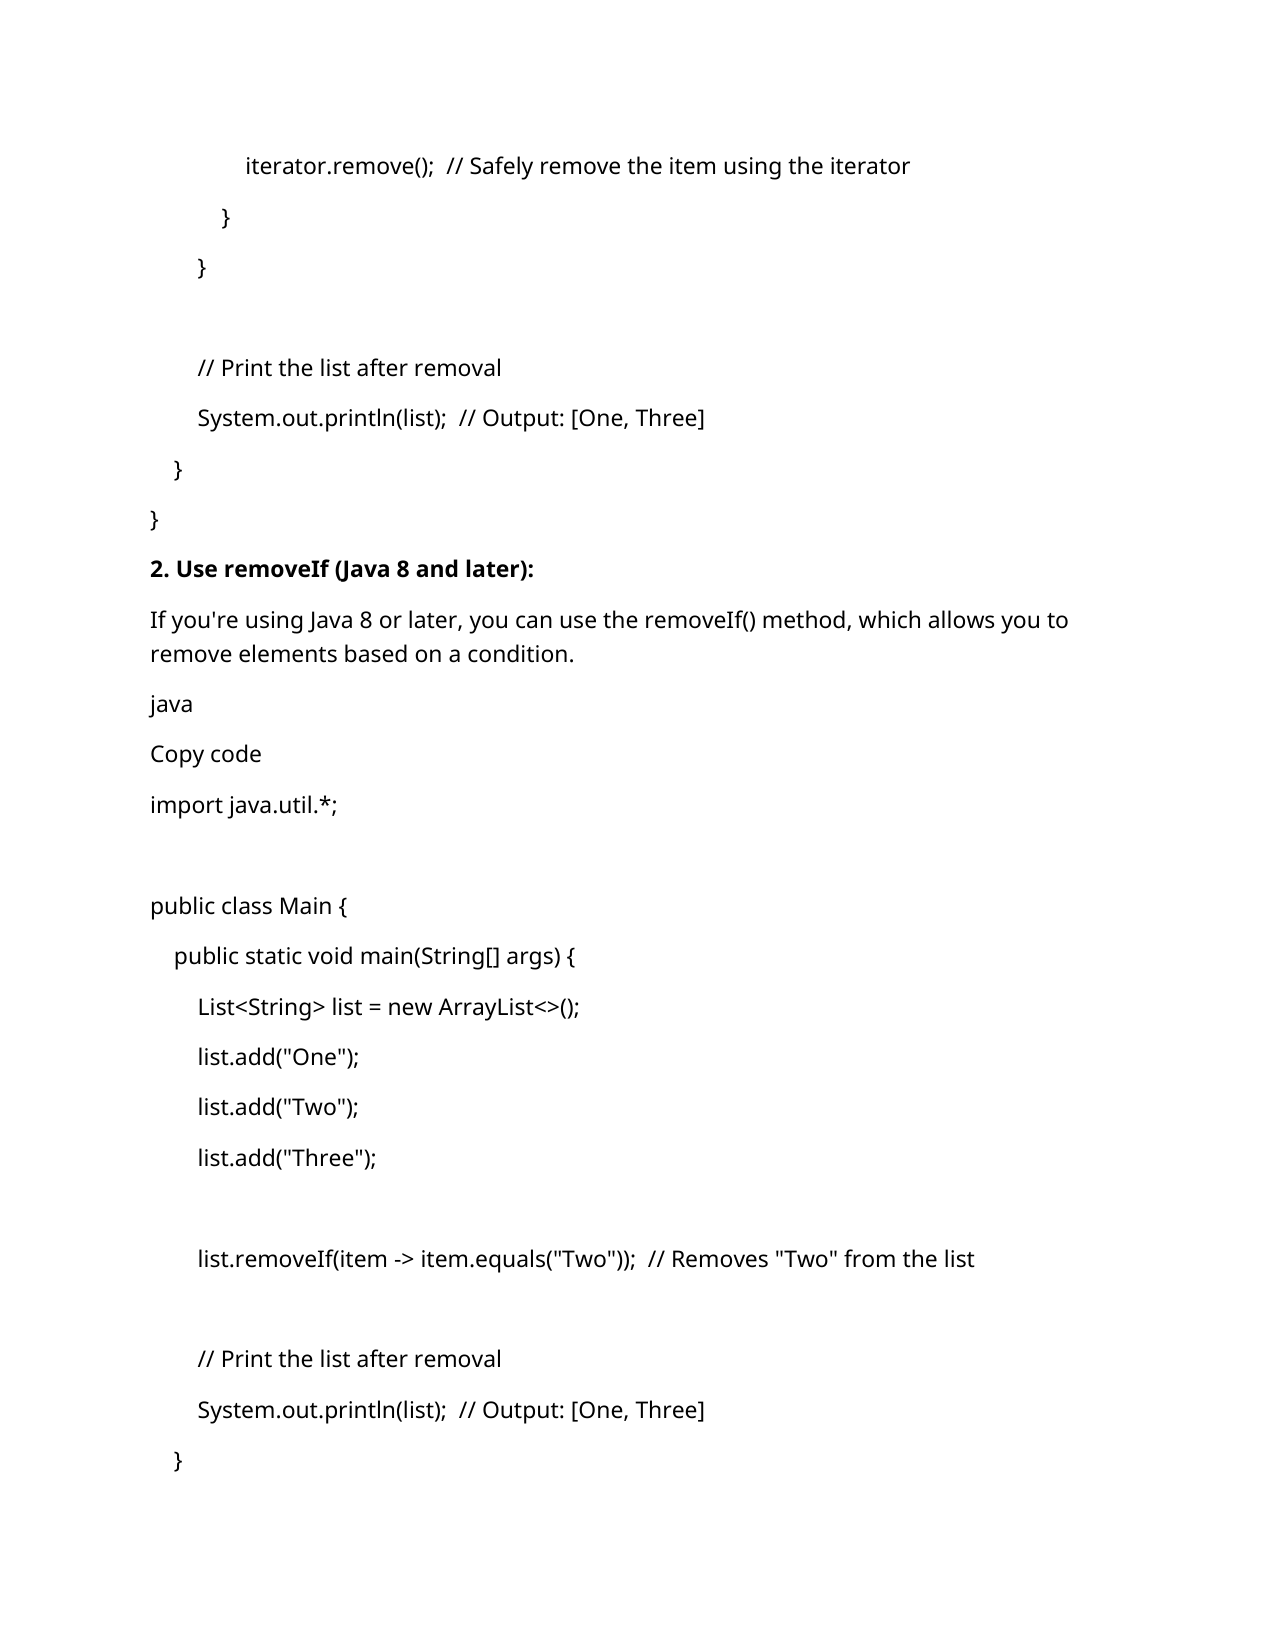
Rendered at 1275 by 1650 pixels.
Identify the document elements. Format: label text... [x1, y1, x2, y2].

text System.out.println(list); // Output: [One, Three] [150, 1394, 1125, 1425]
text } [150, 452, 1125, 484]
text public class Main { [150, 889, 1125, 921]
text List<String> list = new ArrayList<>(); [150, 990, 1125, 1022]
text } [150, 200, 1125, 232]
text } [150, 1444, 1125, 1475]
text list.add("Three"); [150, 1142, 1125, 1173]
text } [150, 503, 1125, 534]
text import java.util.*; [150, 789, 1125, 820]
text System.out.println(list); // Output: [One, Three] [150, 402, 1125, 433]
text // Print the list after removal [150, 1343, 1125, 1374]
text Copy code [150, 738, 1125, 769]
text If you're using Java 8 or later, you can use the removeIf() method, which allows you to remove elements based on a condition. [150, 604, 1125, 669]
text list.add("One"); [150, 1041, 1125, 1072]
text java [150, 688, 1125, 719]
text // Print the list after removal [150, 352, 1125, 383]
text } [150, 251, 1125, 282]
text list.add("Two"); [150, 1091, 1125, 1122]
text list.removeIf(item -> item.equals("Two")); // Removes "Two" from the list [150, 1242, 1125, 1274]
text 2. Use removeIf (Java 8 and later): [150, 553, 1125, 584]
text public static void main(String[] args) { [150, 940, 1125, 971]
text iterator.remove(); // Safely remove the item using the iterator [150, 150, 1125, 181]
